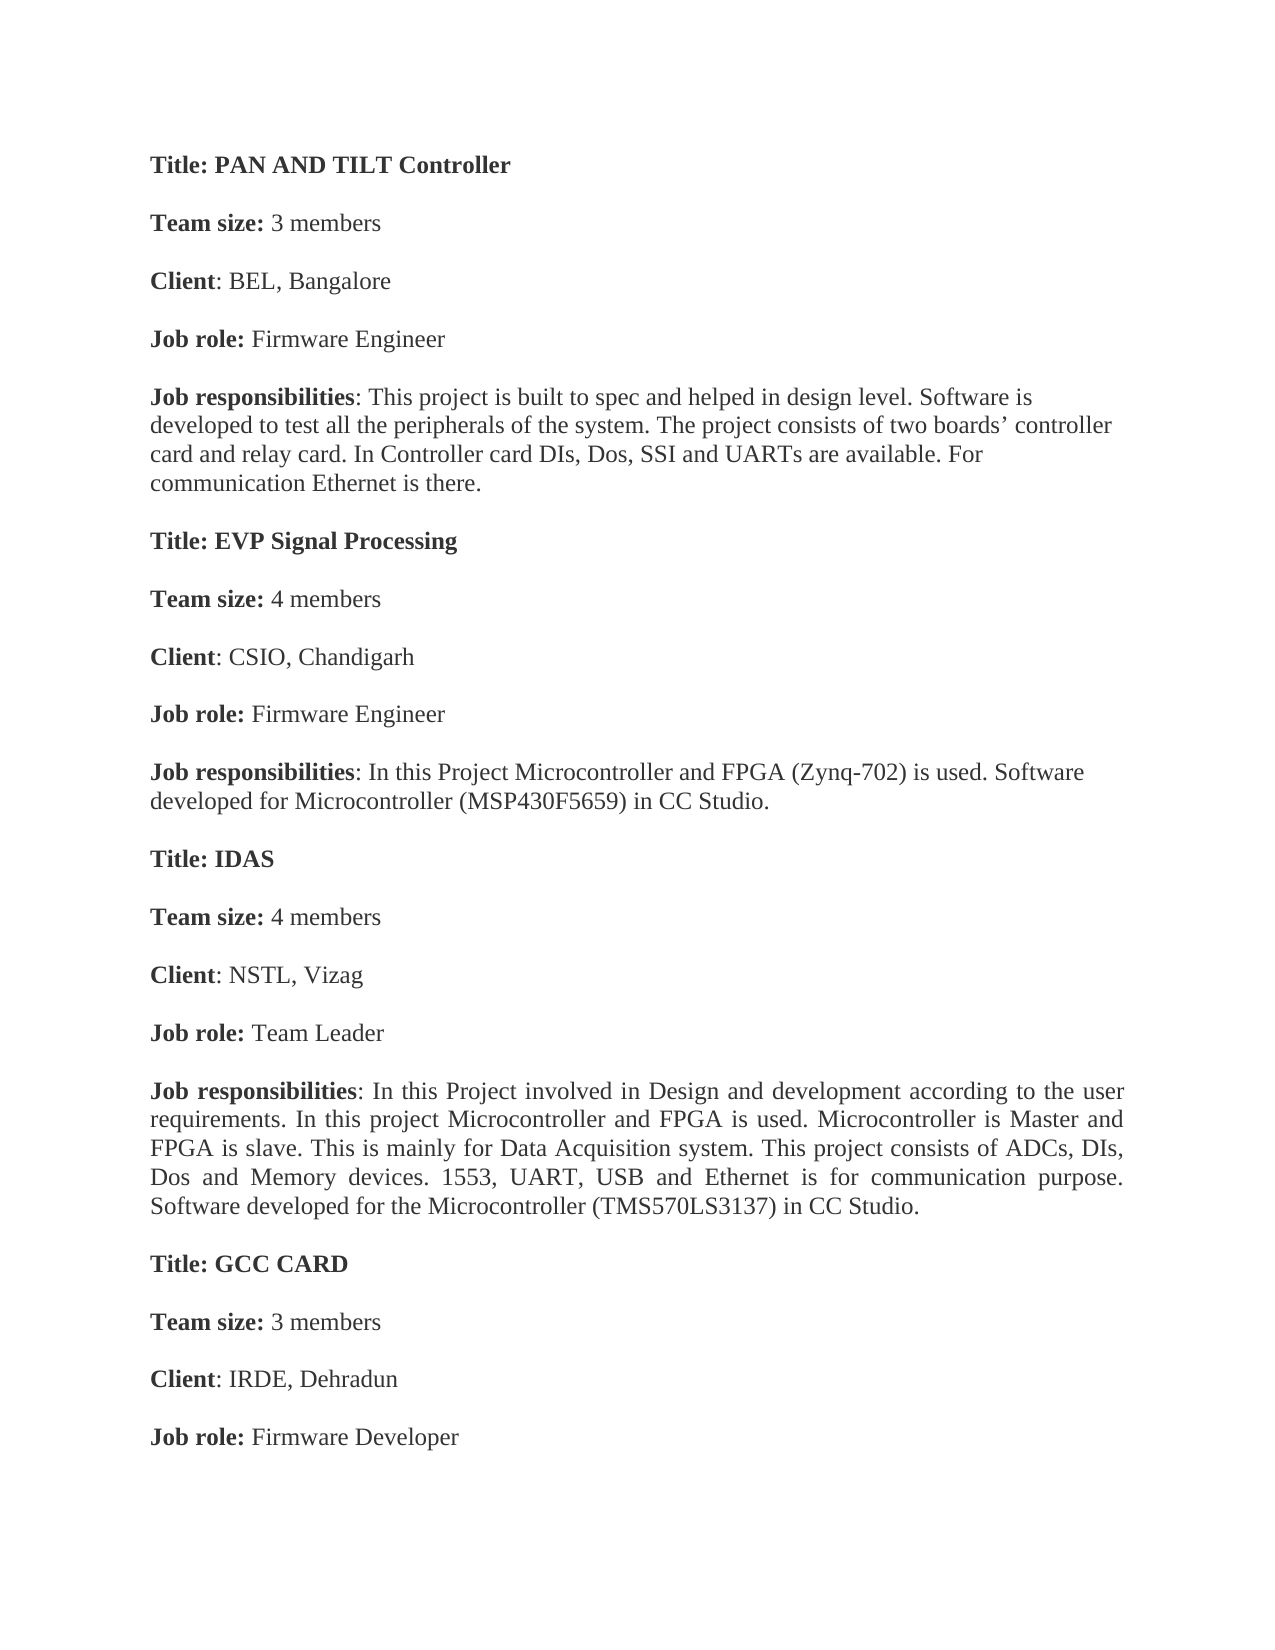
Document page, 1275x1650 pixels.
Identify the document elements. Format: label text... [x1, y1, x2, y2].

text Client: NSTL, Vizag [150, 960, 1125, 989]
text Job role: Team Leader [150, 1018, 1125, 1047]
text Title: IDAS [150, 844, 1125, 873]
text Client: IRDE, Dehradun [150, 1364, 1125, 1393]
text Team size: 4 members [150, 902, 1125, 931]
text Job role: Firmware Engineer [150, 324, 1125, 352]
text Job responsibilities: This project is built to spec and helped in design level. Software is developed to test all the peripherals of the system. The project consists of two boards’ controller card and relay card. In Controller card DIs, Dos, SSI and UARTs are available. For communication Ethernet is there. [150, 382, 1125, 497]
text Client: BEL, Bangalore [150, 266, 1125, 294]
text Job responsibilities: In this Project involved in Design and development according to the user requirements. In this project Microcontroller and FPGA is used. Microcontroller is Master and FPGA is slave. This is mainly for Data Acquisition system. This project consists of ADCs, DIs, Dos and Memory devices. 1553, UART, USB and Ethernet is for communication purpose. Software developed for the Microcontroller (TMS570LS3137) in CC Studio. [150, 1076, 1125, 1219]
text Title: GCC CARD [150, 1249, 1125, 1277]
text Job responsibilities: In this Project Microcontroller and FPGA (Zynq-702) is used. Software developed for Microcontroller (MSP430F5659) in CC Studio. [150, 757, 1125, 815]
text Job role: Firmware Developer [150, 1422, 1125, 1451]
text Title: EVP Signal Processing [150, 526, 1125, 554]
text Team size: 4 members [150, 584, 1125, 612]
text Team size: 3 members [150, 208, 1125, 237]
text Job role: Firmware Engineer [150, 699, 1125, 728]
text Title: PAN AND TILT Controller [150, 150, 1125, 179]
text Client: CSIO, Chandigarh [150, 642, 1125, 670]
text Team size: 3 members [150, 1307, 1125, 1335]
